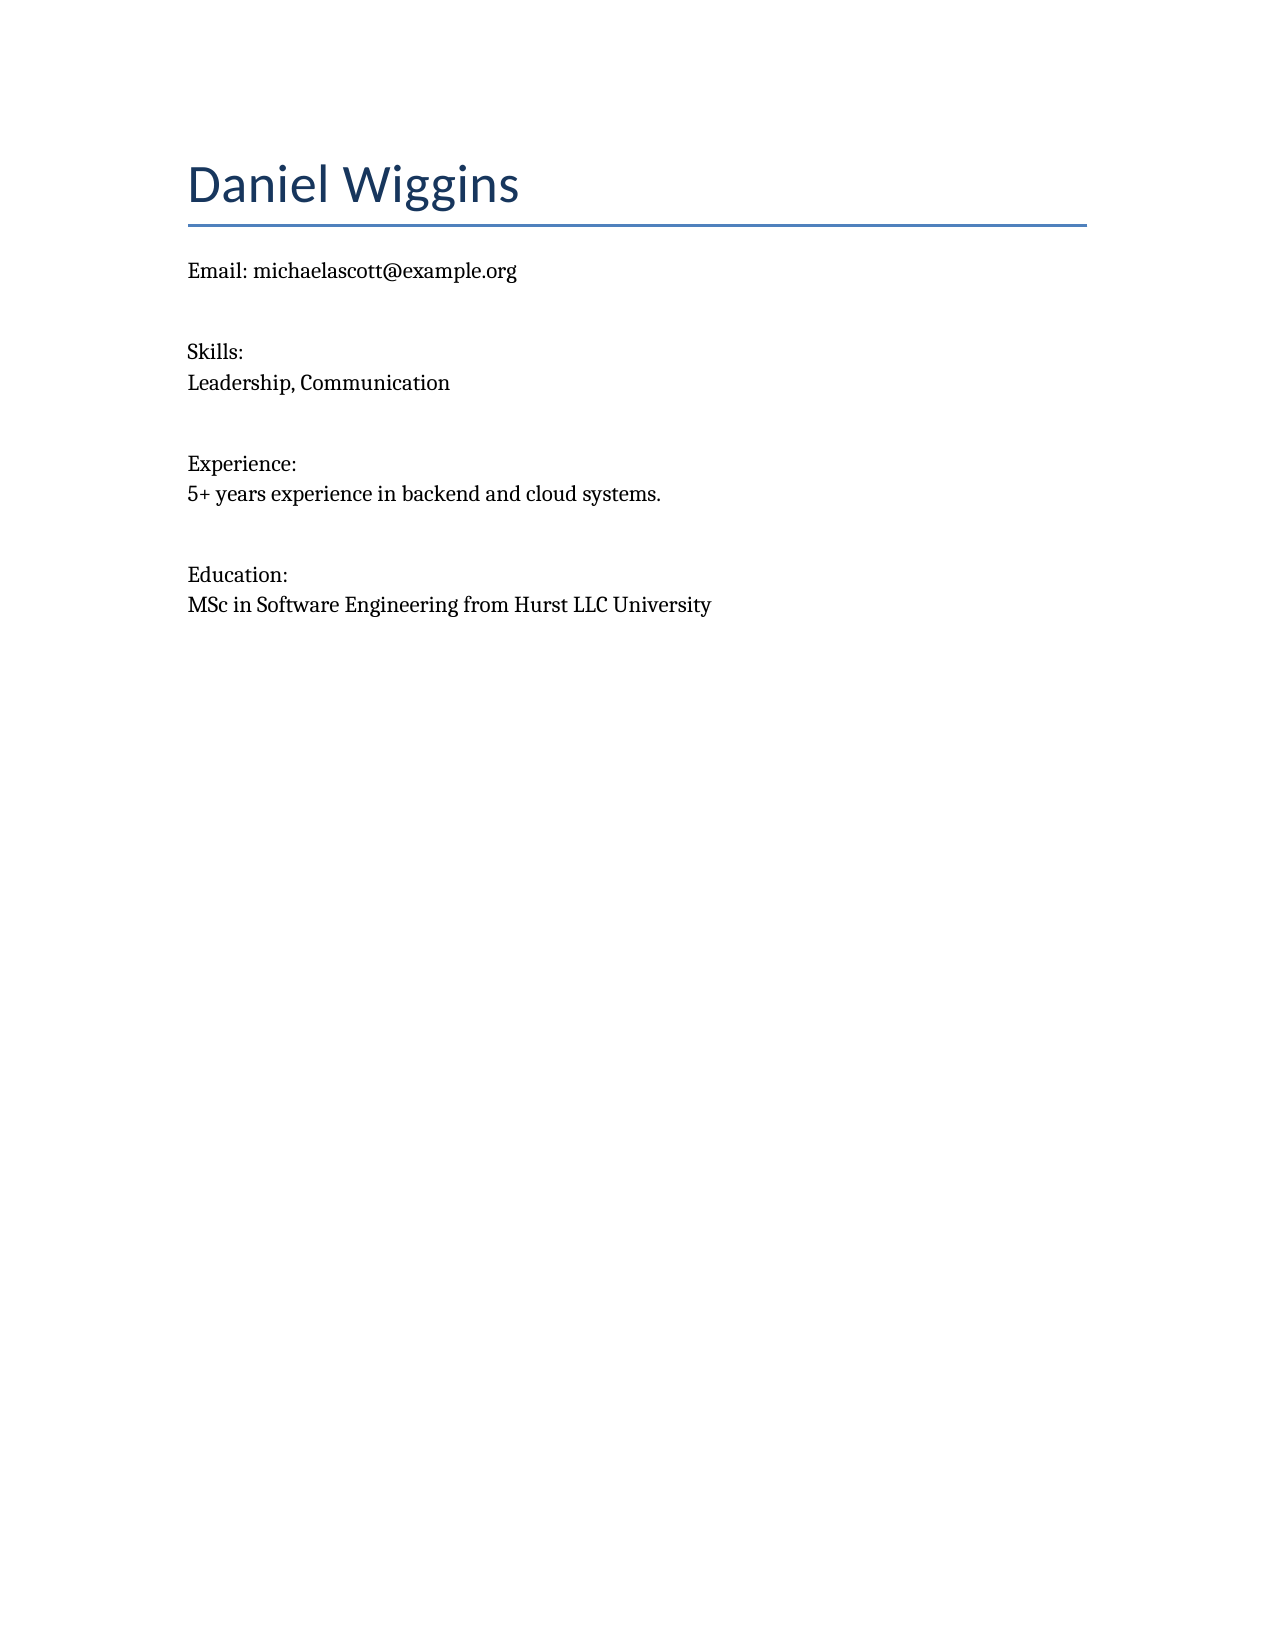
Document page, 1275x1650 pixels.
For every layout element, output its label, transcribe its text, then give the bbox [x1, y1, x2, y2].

text Education: MSc in Software Engineering from Hurst LLC University [187, 532, 1087, 618]
text Experience: 5+ years experience in backend and cloud systems. [187, 420, 1087, 507]
text Email: michaelascott@example.org [187, 258, 1087, 284]
text Skills: Leadership, Communication [187, 309, 1087, 396]
title Daniel Wiggins [187, 150, 1087, 227]
